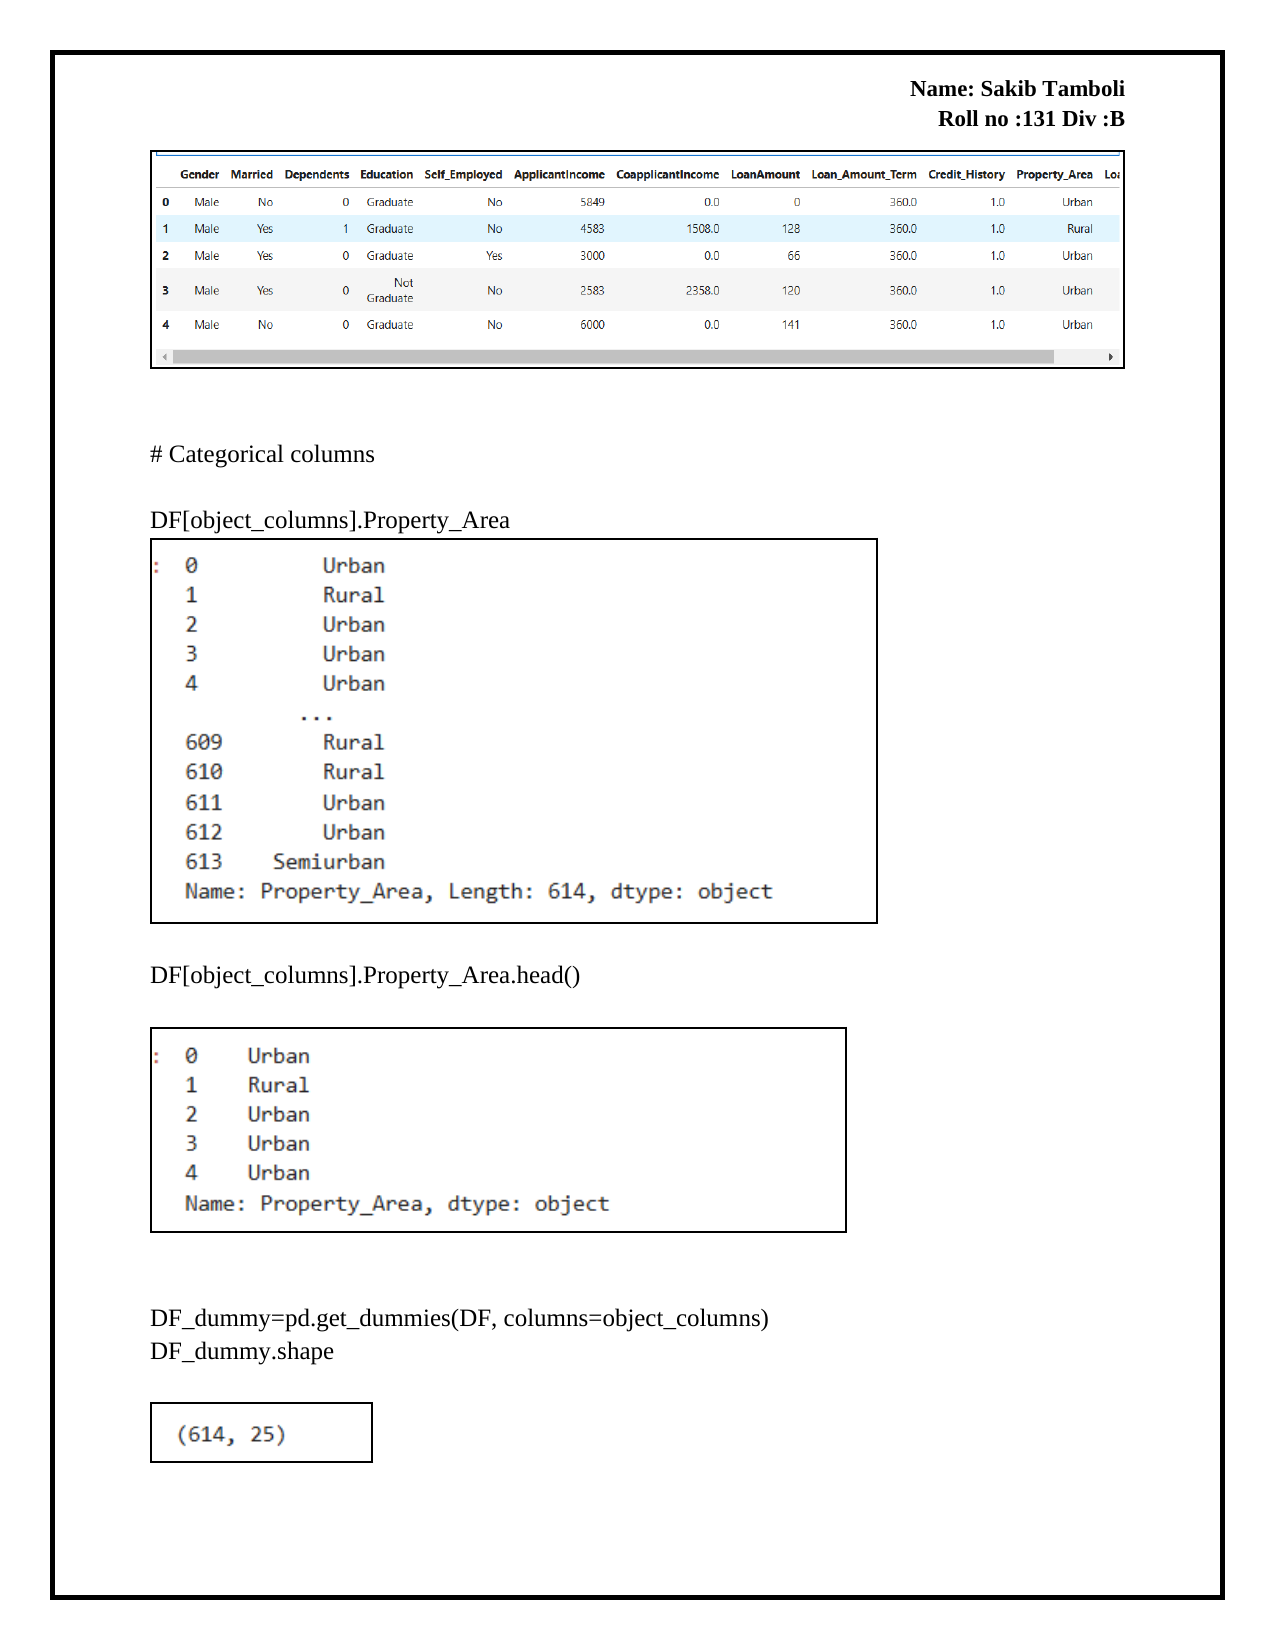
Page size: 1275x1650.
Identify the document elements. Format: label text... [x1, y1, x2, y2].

picture [152, 540, 876, 922]
picture [152, 1029, 845, 1231]
picture [152, 1404, 371, 1461]
picture [152, 152, 1123, 367]
text DF[object_columns].Property_Area.head() [150, 961, 1125, 989]
text DF[object_columns].Property_Area [150, 505, 1125, 533]
text # Categorical columns [150, 439, 1125, 467]
text DF_dummy.shape [150, 1336, 1125, 1364]
text DF_dummy=pd.get_dummies(DF, columns=object_columns) [150, 1303, 1125, 1331]
